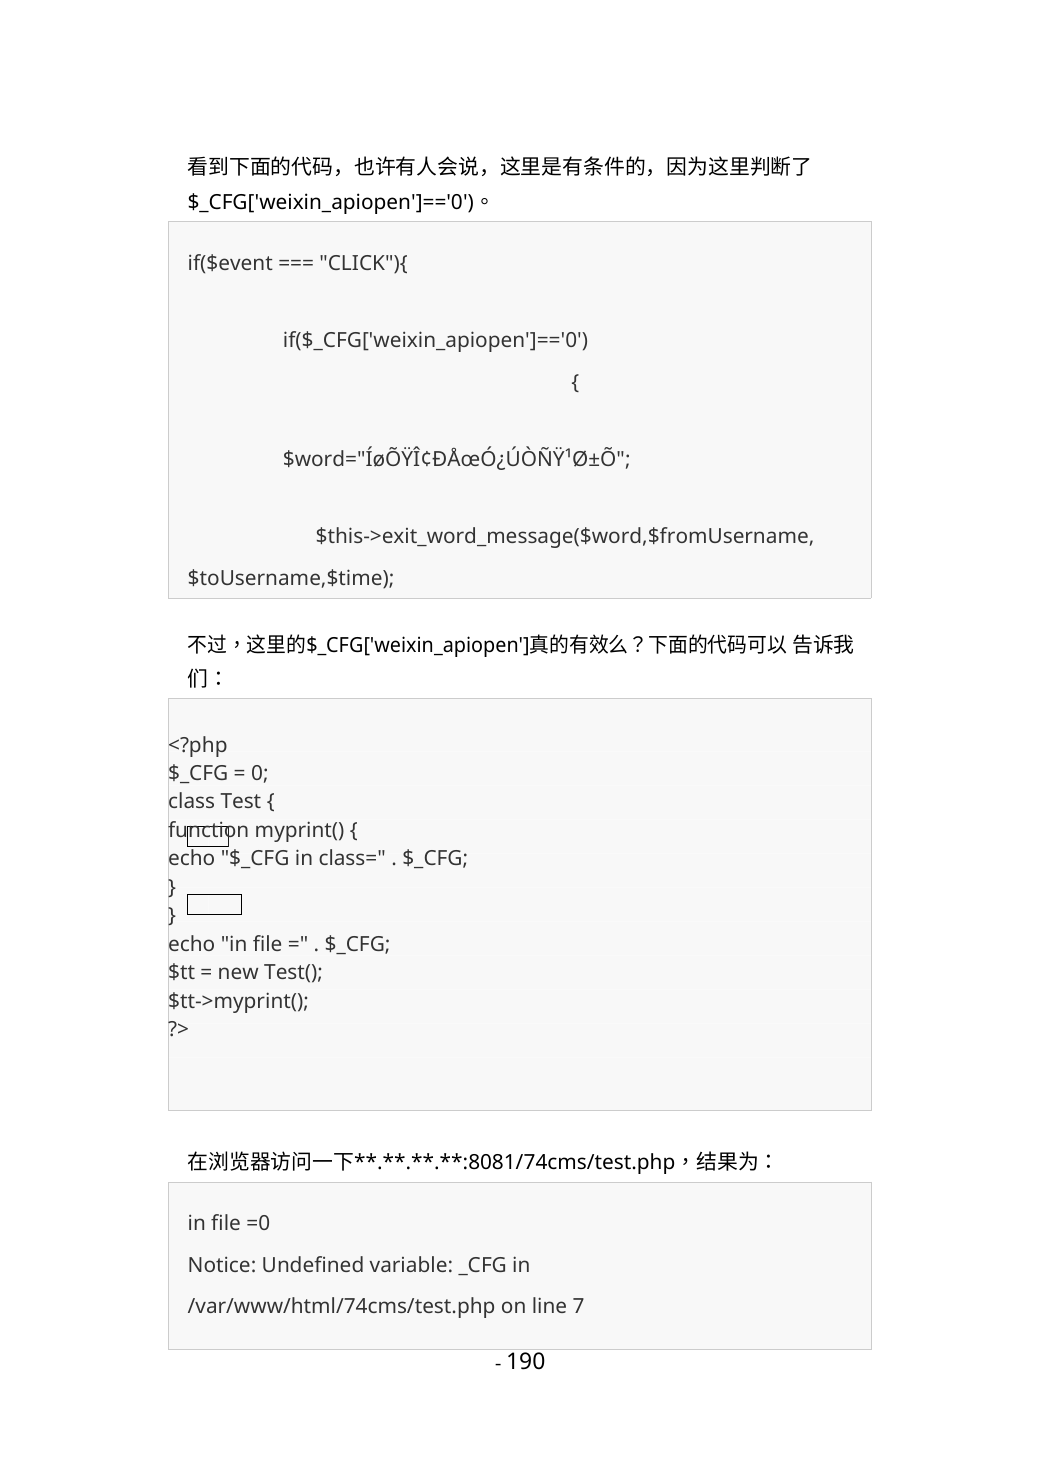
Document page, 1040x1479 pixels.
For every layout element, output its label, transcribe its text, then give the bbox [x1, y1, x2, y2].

text 不过，这里的$_CFG['weixin_apiopen']真的有效么？下面的代码可以 告诉我们： [187, 631, 863, 692]
text 在浏览器访问一下**.**.**.**:8081/74cms/test.php，结果为： [187, 1147, 863, 1176]
text 看到下面的代码，也许有人会说，这里是有条件的，因为这里判断了 [187, 150, 863, 180]
picture [188, 827, 228, 846]
text $_CFG['weixin_apiopen']=='0')。 [187, 187, 863, 215]
picture [188, 895, 241, 914]
